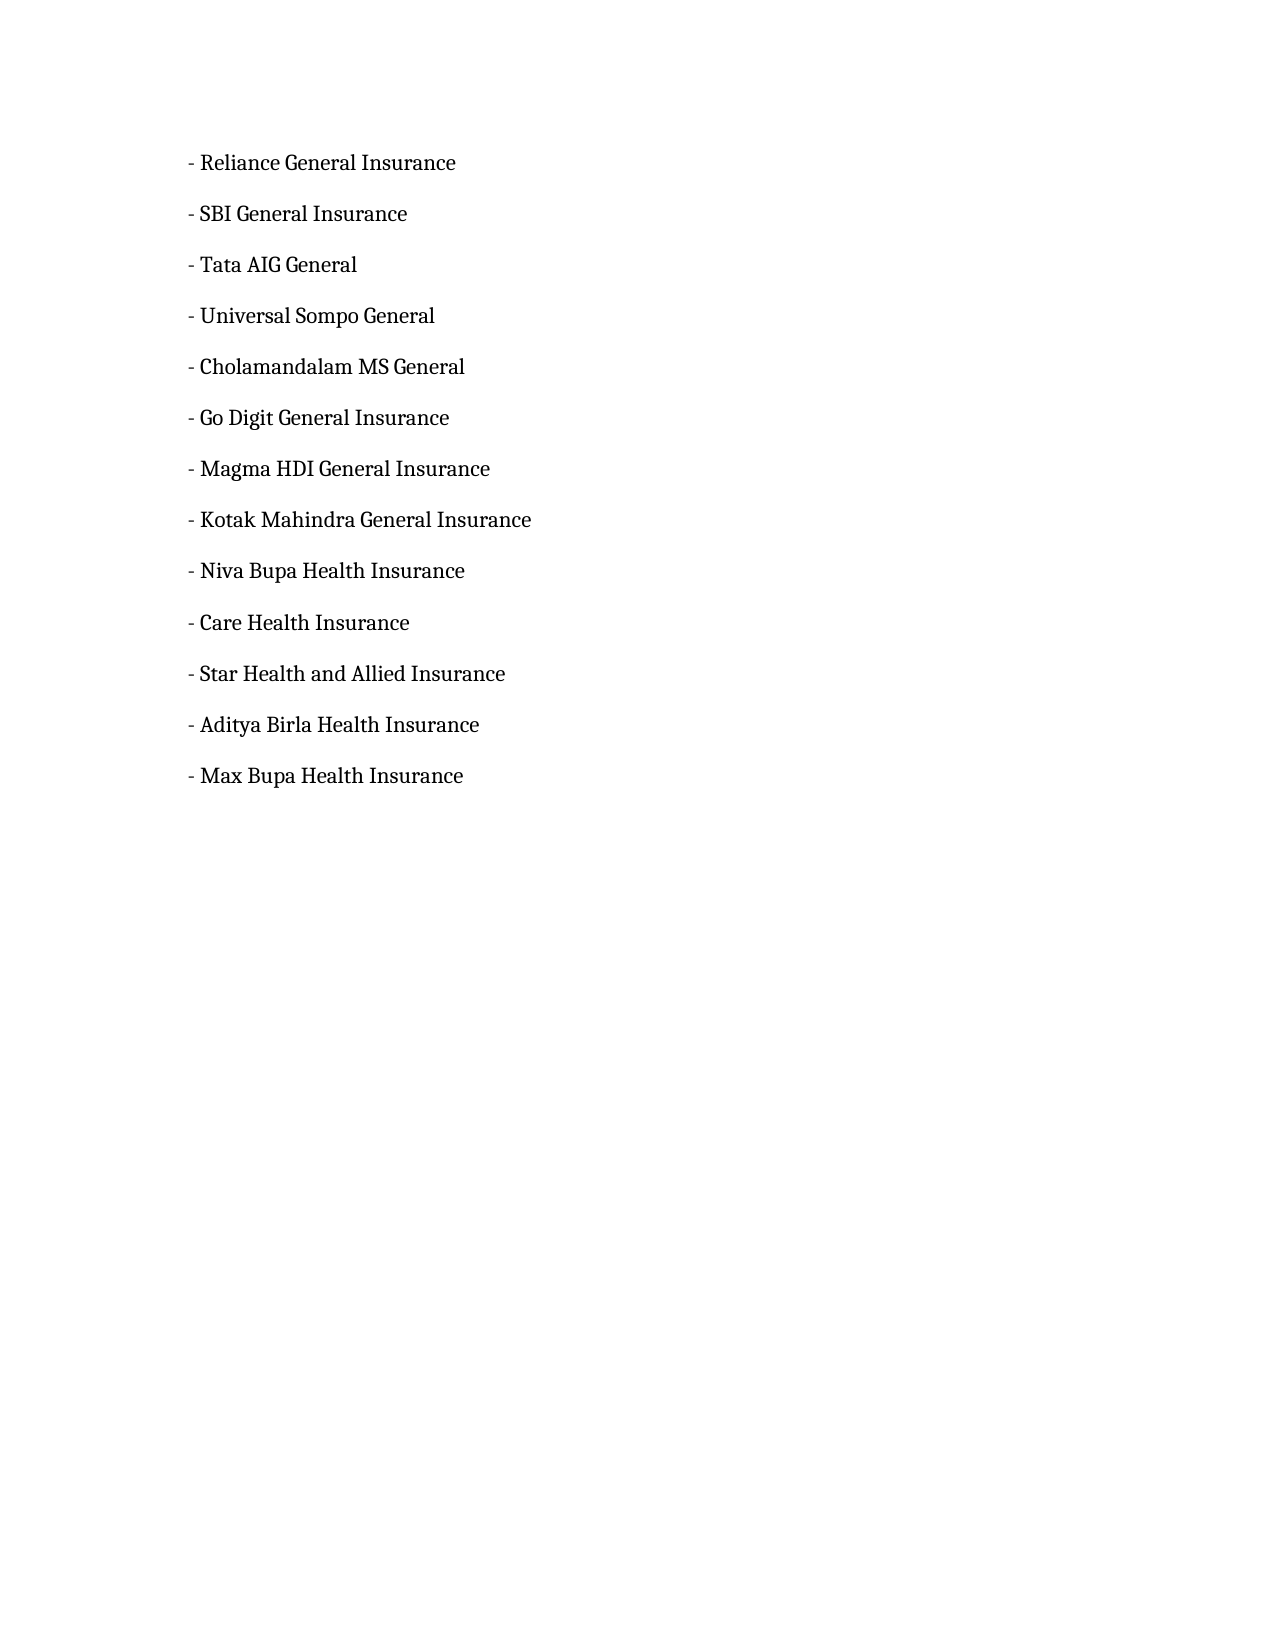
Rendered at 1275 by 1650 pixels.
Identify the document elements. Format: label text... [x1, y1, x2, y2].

text - Tata AIG General [187, 252, 1087, 278]
text - SBI General Insurance [187, 201, 1087, 227]
text - Niva Bupa Health Insurance [187, 558, 1087, 585]
text - Star Health and Allied Insurance [187, 660, 1087, 687]
text - Cholamandalam MS General [187, 354, 1087, 381]
text - Max Bupa Health Insurance [187, 762, 1087, 789]
text - Aditya Birla Health Insurance [187, 711, 1087, 738]
text - Kotak Mahindra General Insurance [187, 507, 1087, 534]
text - Universal Sompo General [187, 303, 1087, 329]
text - Reliance General Insurance [187, 150, 1087, 176]
text - Care Health Insurance [187, 609, 1087, 636]
text - Go Digit General Insurance [187, 405, 1087, 432]
text - Magma HDI General Insurance [187, 456, 1087, 483]
